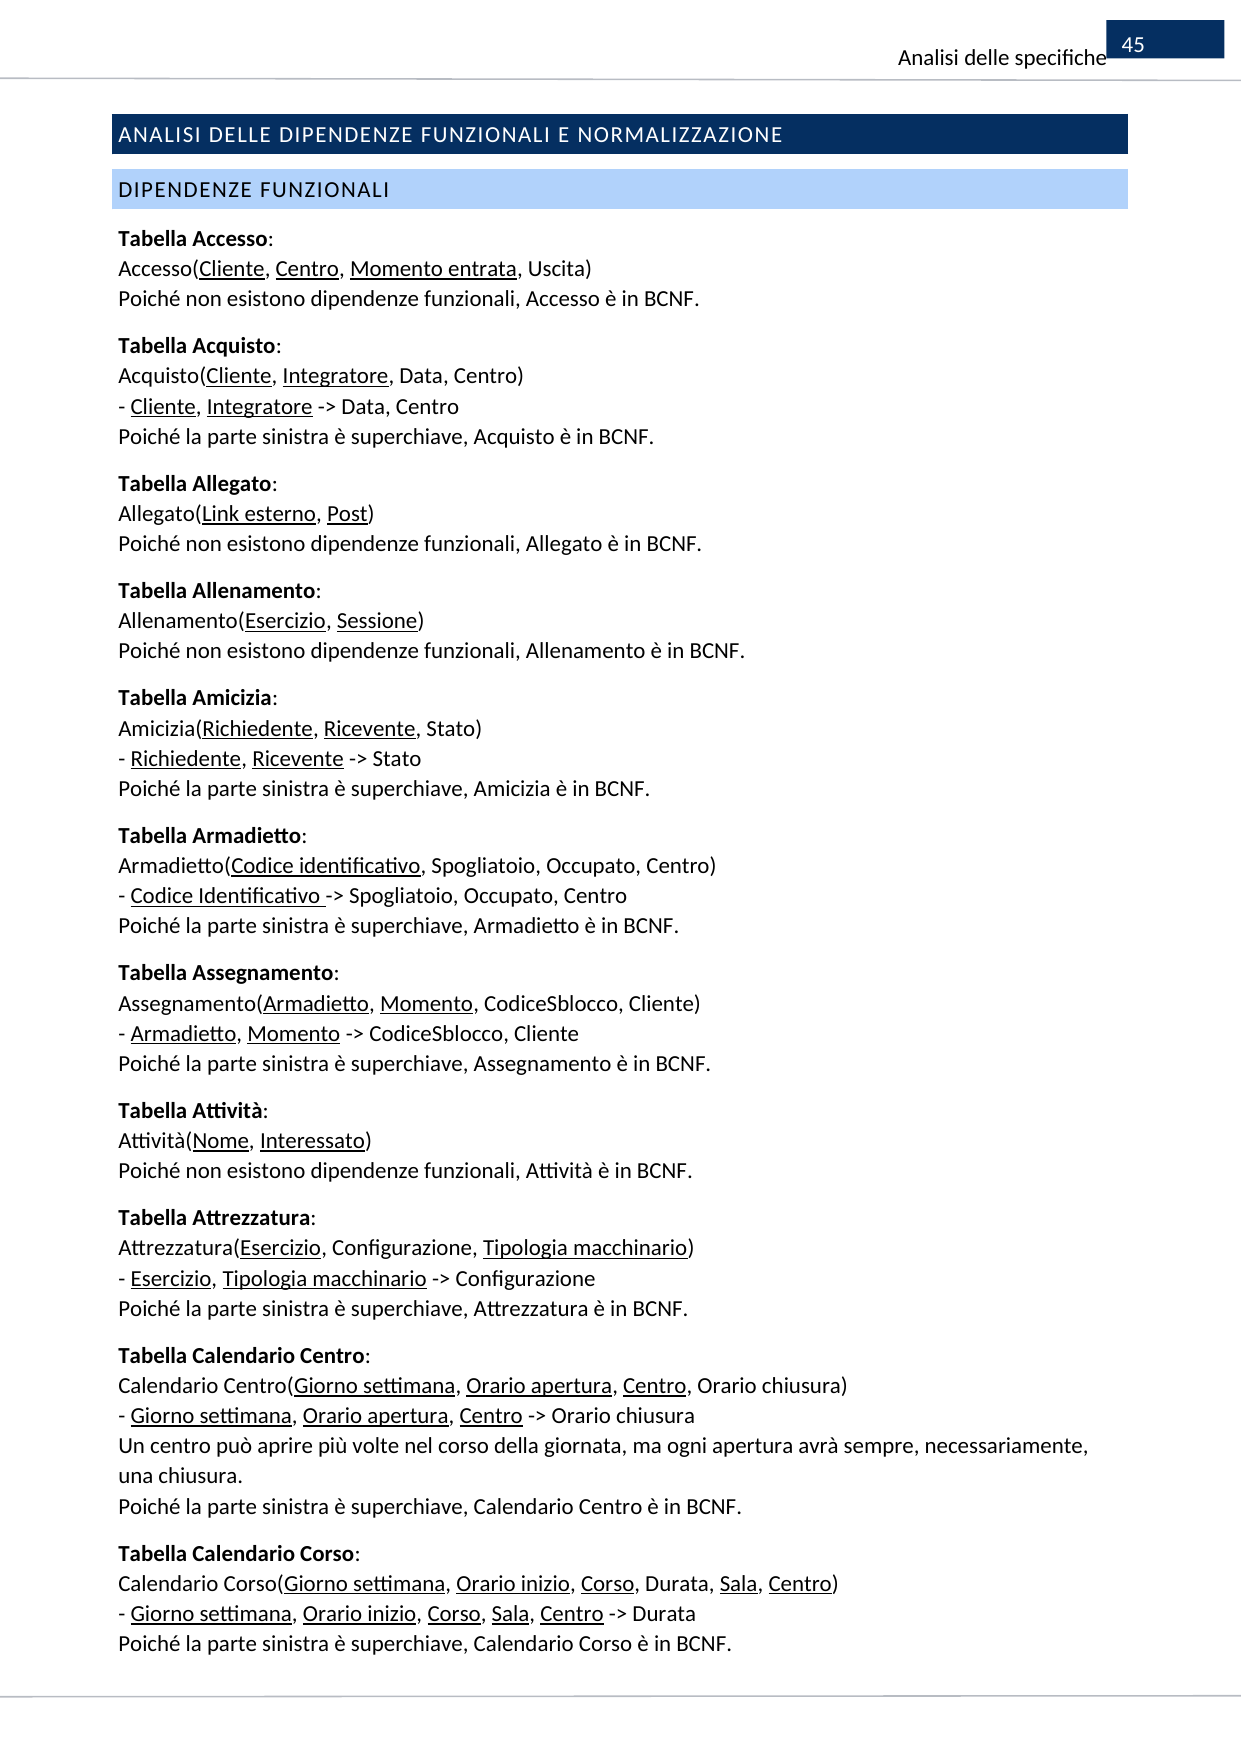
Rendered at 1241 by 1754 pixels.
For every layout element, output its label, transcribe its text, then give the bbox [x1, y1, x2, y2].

text Tabella Calendario Corso: Calendario Corso(Giorno settimana, Orario inizio, Corso, Durata, Sala, Centro) - Giorno settimana, Orario inizio, Corso, Sala, Centro -> Durata Poiché la parte sinistra è superchiave, Calendario Corso è in BCNF. [118, 1539, 1122, 1657]
text Tabella Amicizia: Amicizia(Richiedente, Ricevente, Stato) - Richiedente, Ricevente -> Stato Poiché la parte sinistra è superchiave, Amicizia è in BCNF. [118, 683, 1122, 802]
text Tabella Acquisto: Acquisto(Cliente, Integratore, Data, Centro) - Cliente, Integratore -> Data, Centro Poiché la parte sinistra è superchiave, Acquisto è in BCNF. [118, 331, 1122, 450]
text Tabella Assegnamento: Assegnamento(Armadietto, Momento, CodiceSblocco, Cliente) - Armadietto, Momento -> CodiceSblocco, Cliente Poiché la parte sinistra è superchiave, Assegnamento è in BCNF. [118, 958, 1122, 1077]
subtitle dipendenze funzionali [118, 175, 1122, 203]
text Tabella Attrezzatura: Attrezzatura(Esercizio, Configurazione, Tipologia macchinario) - Esercizio, Tipologia macchinario -> Configurazione Poiché la parte sinistra è superchiave, Attrezzatura è in BCNF. [118, 1203, 1122, 1322]
text Tabella Armadietto: Armadietto(Codice identificativo, Spogliatoio, Occupato, Centro) - Codice Identificativo -> Spogliatoio, Occupato, Centro Poiché la parte sinistra è superchiave, Armadietto è in BCNF. [118, 821, 1122, 939]
subtitle Analisi delle dipendenze funzionali e normalizzazione [118, 120, 1122, 148]
text Tabella Accesso: Accesso(Cliente, Centro, Momento entrata, Uscita) Poiché non esistono dipendenze funzionali, Accesso è in BCNF. [118, 224, 1122, 312]
text Tabella Allenamento: Allenamento(Esercizio, Sessione) Poiché non esistono dipendenze funzionali, Allenamento è in BCNF. [118, 576, 1122, 664]
text Tabella Allegato: Allegato(Link esterno, Post) Poiché non esistono dipendenze funzionali, Allegato è in BCNF. [118, 469, 1122, 557]
text Tabella Attività: Attività(Nome, Interessato) Poiché non esistono dipendenze funzionali, Attività è in BCNF. [118, 1096, 1122, 1184]
text Tabella Calendario Centro: Calendario Centro(Giorno settimana, Orario apertura, Centro, Orario chiusura) - Giorno settimana, Orario apertura, Centro -> Orario chiusura Un centro può aprire più volte nel corso della giornata, ma ogni apertura avrà sempre, necessariamente, una chiusura. Poiché la parte sinistra è superchiave, Calendario Centro è in BCNF. [118, 1341, 1122, 1520]
